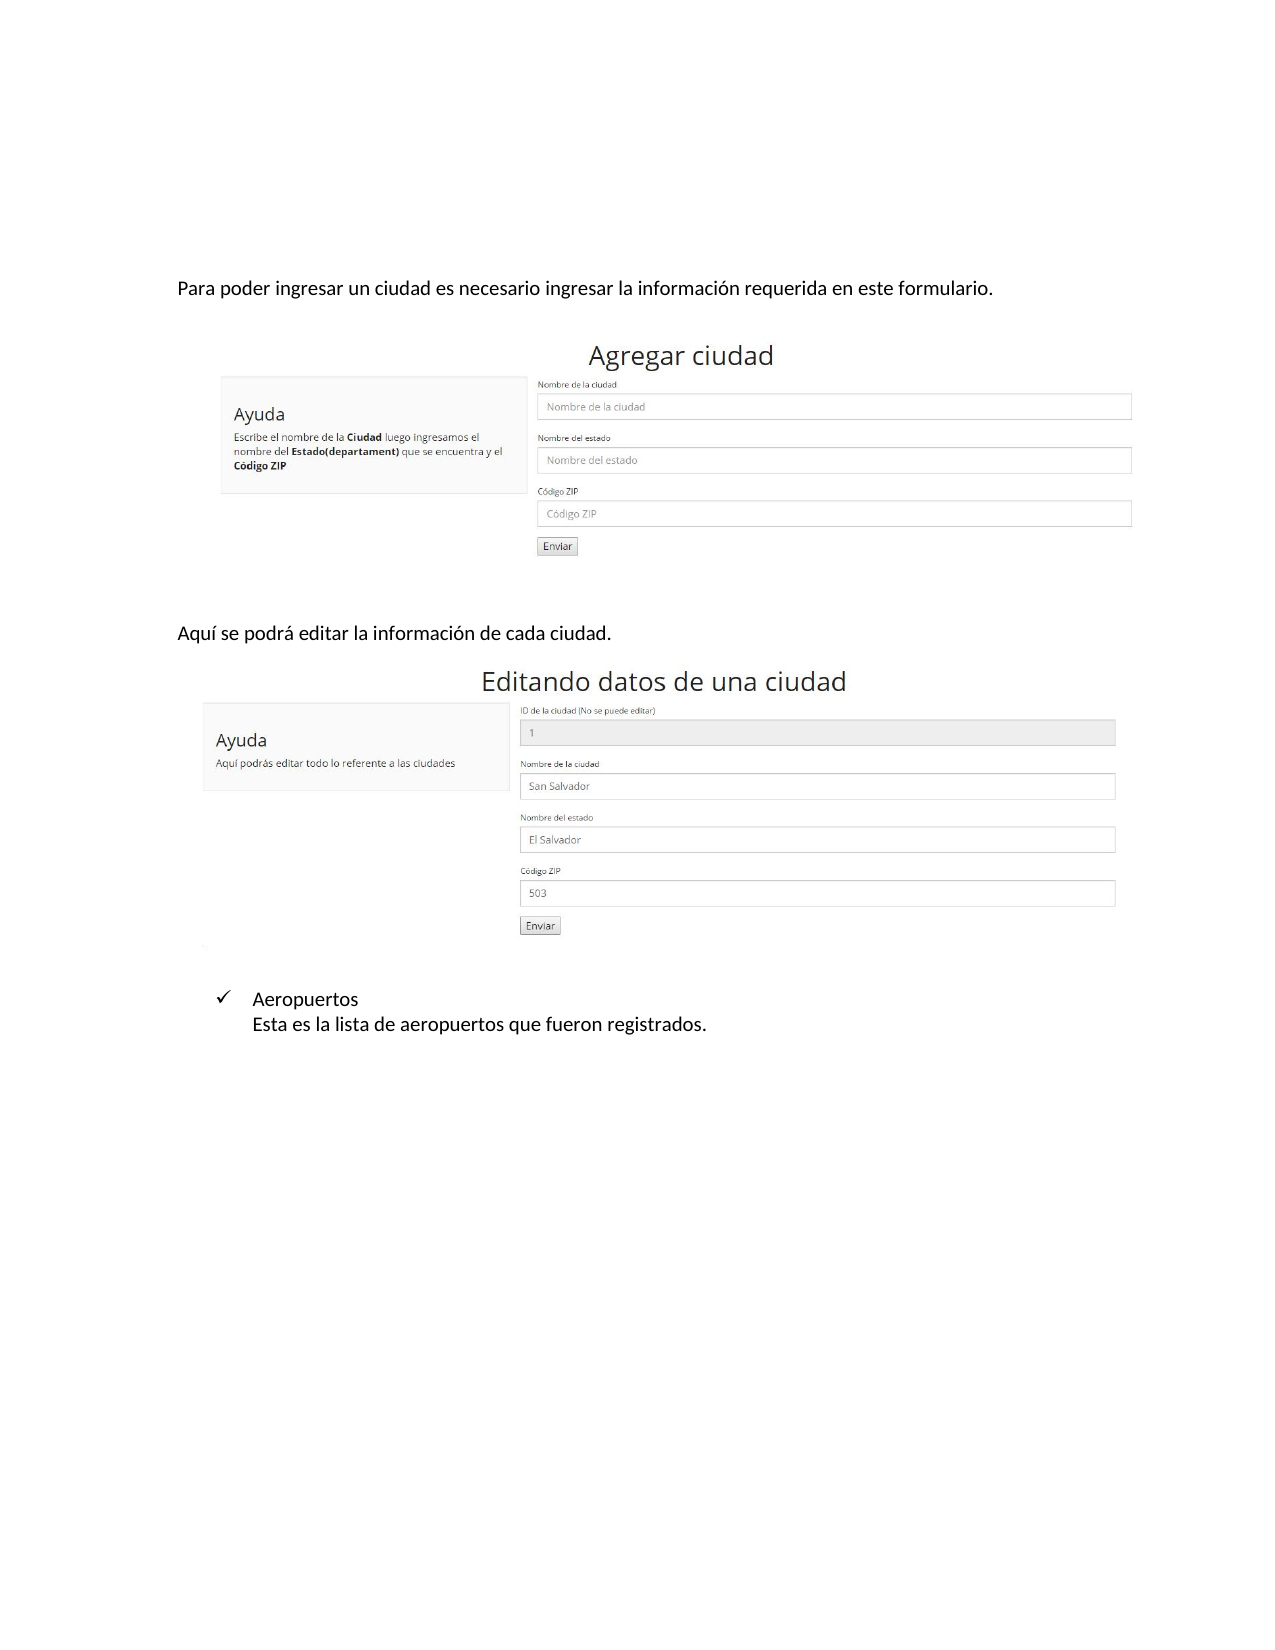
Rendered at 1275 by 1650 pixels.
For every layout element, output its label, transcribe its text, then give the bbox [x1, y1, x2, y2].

list Esta es la lista de aeropuertos que fueron registrados. [252, 1011, 1098, 1037]
text Para poder ingresar un ciudad es necesario ingresar la información requerida en este formulario. [177, 275, 1098, 300]
picture [202, 664, 1124, 986]
list Aeropuertos [215, 986, 1098, 1011]
picture [220, 336, 1142, 620]
